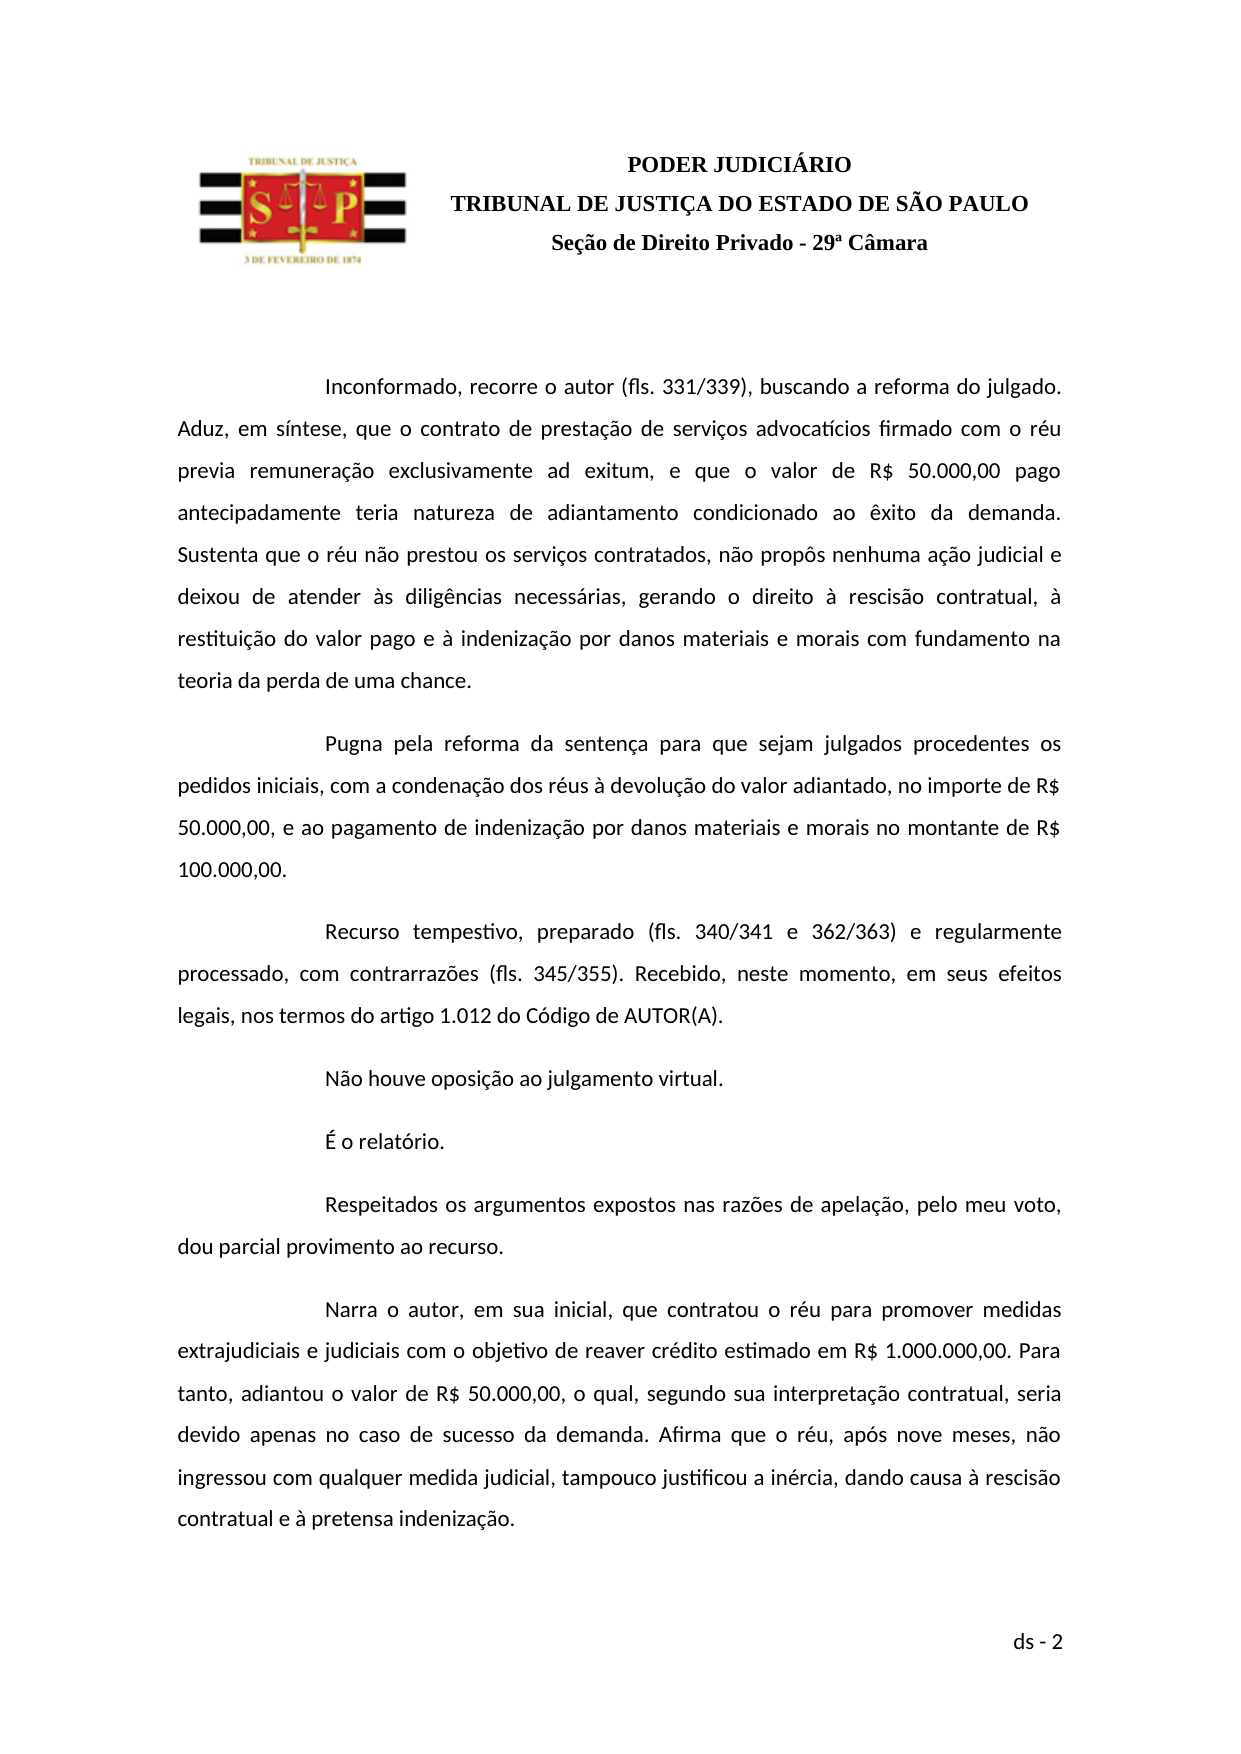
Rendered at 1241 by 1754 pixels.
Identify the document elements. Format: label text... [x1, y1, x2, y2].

text Não houve oposição ao julgamento virtual. [177, 1064, 1063, 1092]
text Respeitados os argumentos expostos nas razões de apelação, pelo meu voto, dou parcial provimento ao recurso. [177, 1190, 1063, 1260]
text É o relatório. [177, 1127, 1063, 1155]
text Narra o autor, em sua inicial, que contratou o réu para promover medidas extrajudiciais e judiciais com o objetivo de reaver crédito estimado em R$ 1.000.000,00. Para tanto, adiantou o valor de R$ 50.000,00, o qual, segundo sua interpretação contratual, seria devido apenas no caso de sucesso da demanda. Afirma que o réu, após nove meses, não ingressou com qualquer medida judicial, tampouco justificou a inércia, dando causa à rescisão contratual e à pretensa indenização. [177, 1295, 1063, 1533]
text Inconformado, recorre o autor (fls. 331/339), buscando a reforma do julgado. Aduz, em síntese, que o contrato de prestação de serviços advocatícios firmado com o réu previa remuneração exclusivamente ad exitum, e que o valor de R$ 50.000,00 pago antecipadamente teria natureza de adiantamento condicionado ao êxito da demanda. Sustenta que o réu não prestou os serviços contratados, não propôs nenhuma ação judicial e deixou de atender às diligências necessárias, gerando o direito à rescisão contratual, à restituição do valor pago e à indenização por danos materiais e morais com fundamento na teoria da perda de uma chance. [177, 372, 1063, 694]
picture [185, 143, 421, 279]
text Recurso tempestivo, preparado (fls. 340/341 e 362/363) e regularmente processado, com contrarrazões (fls. 345/355). Recebido, neste momento, em seus efeitos legais, nos termos do artigo 1.012 do Código de AUTOR(A). [177, 917, 1063, 1029]
text Pugna pela reforma da sentença para que sejam julgados procedentes os pedidos iniciais, com a condenação dos réus à devolução do valor adiantado, no importe de R$ 50.000,00, e ao pagamento de indenização por danos materiais e morais no montante de R$ 100.000,00. [177, 729, 1063, 883]
